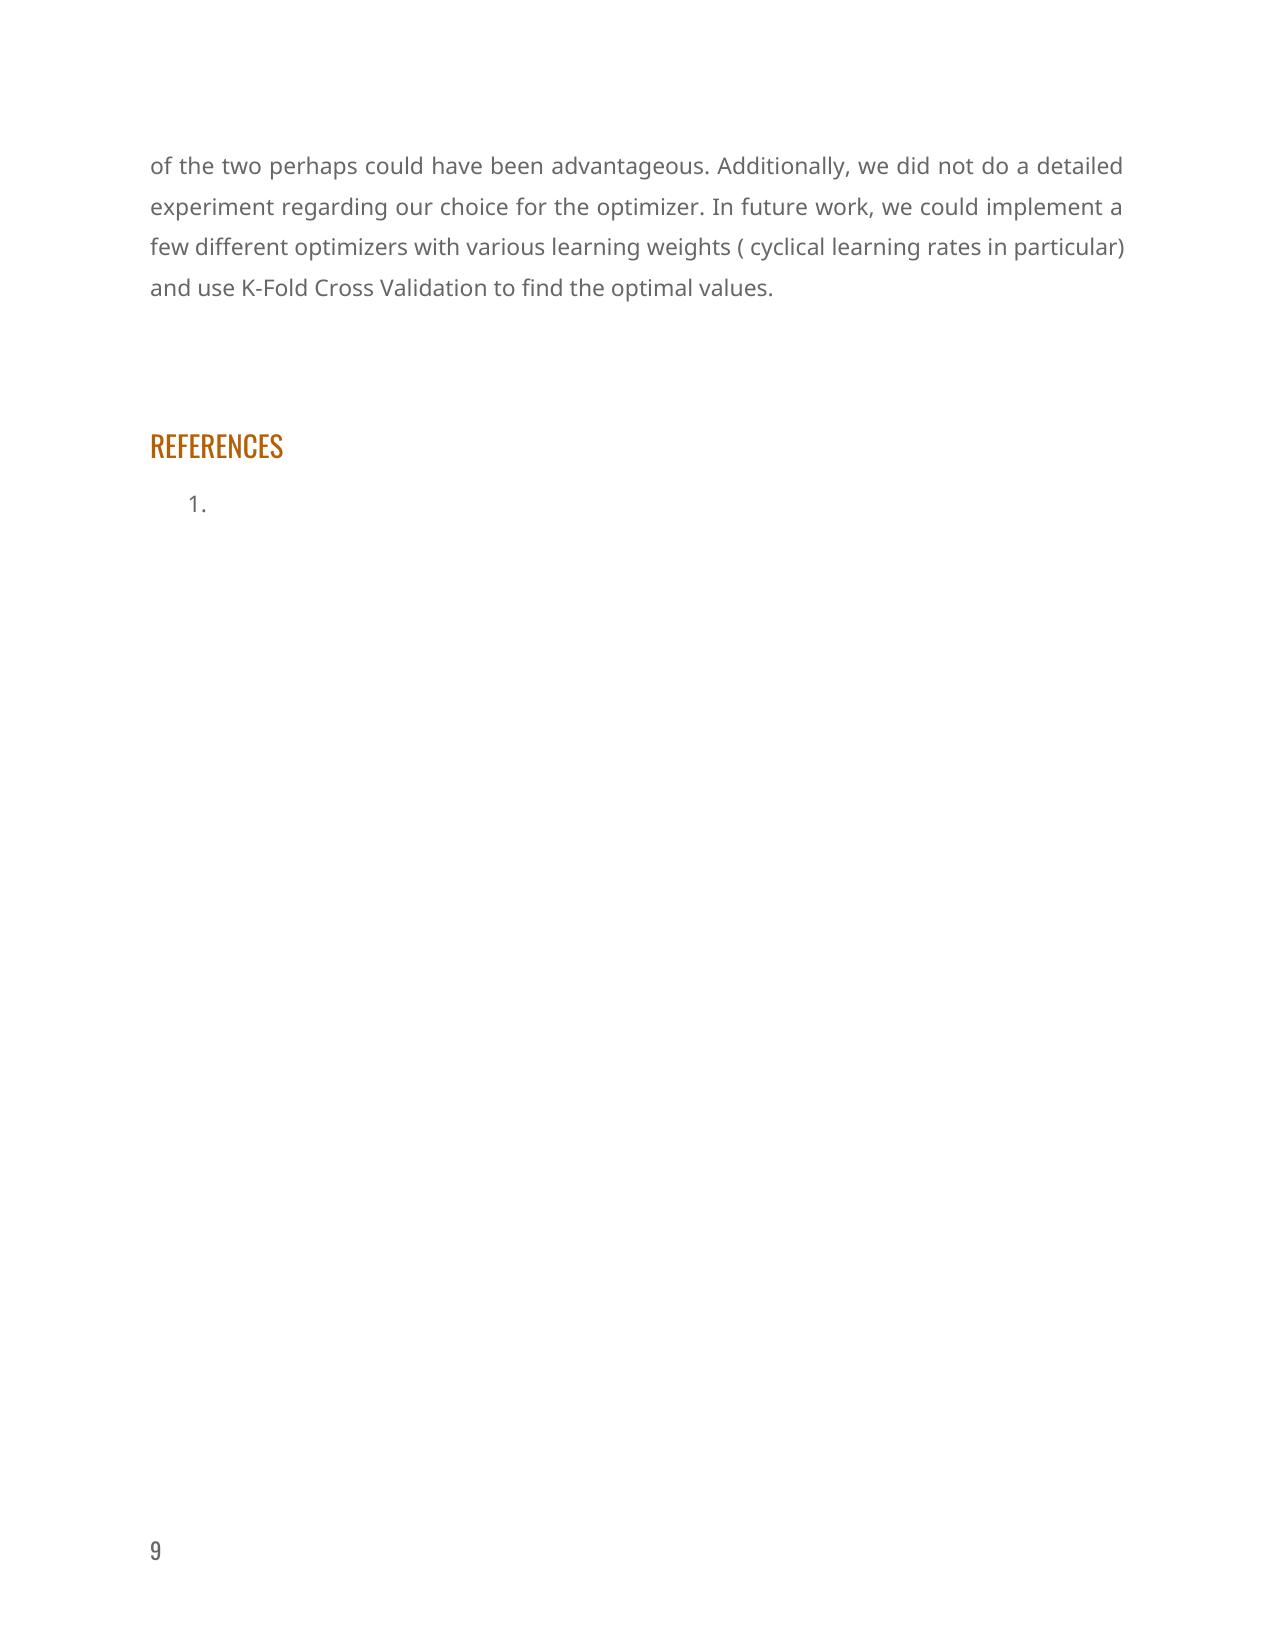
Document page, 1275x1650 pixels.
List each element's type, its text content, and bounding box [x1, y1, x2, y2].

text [150, 150, 1125, 303]
subtitle REFERENCES [150, 424, 1125, 467]
